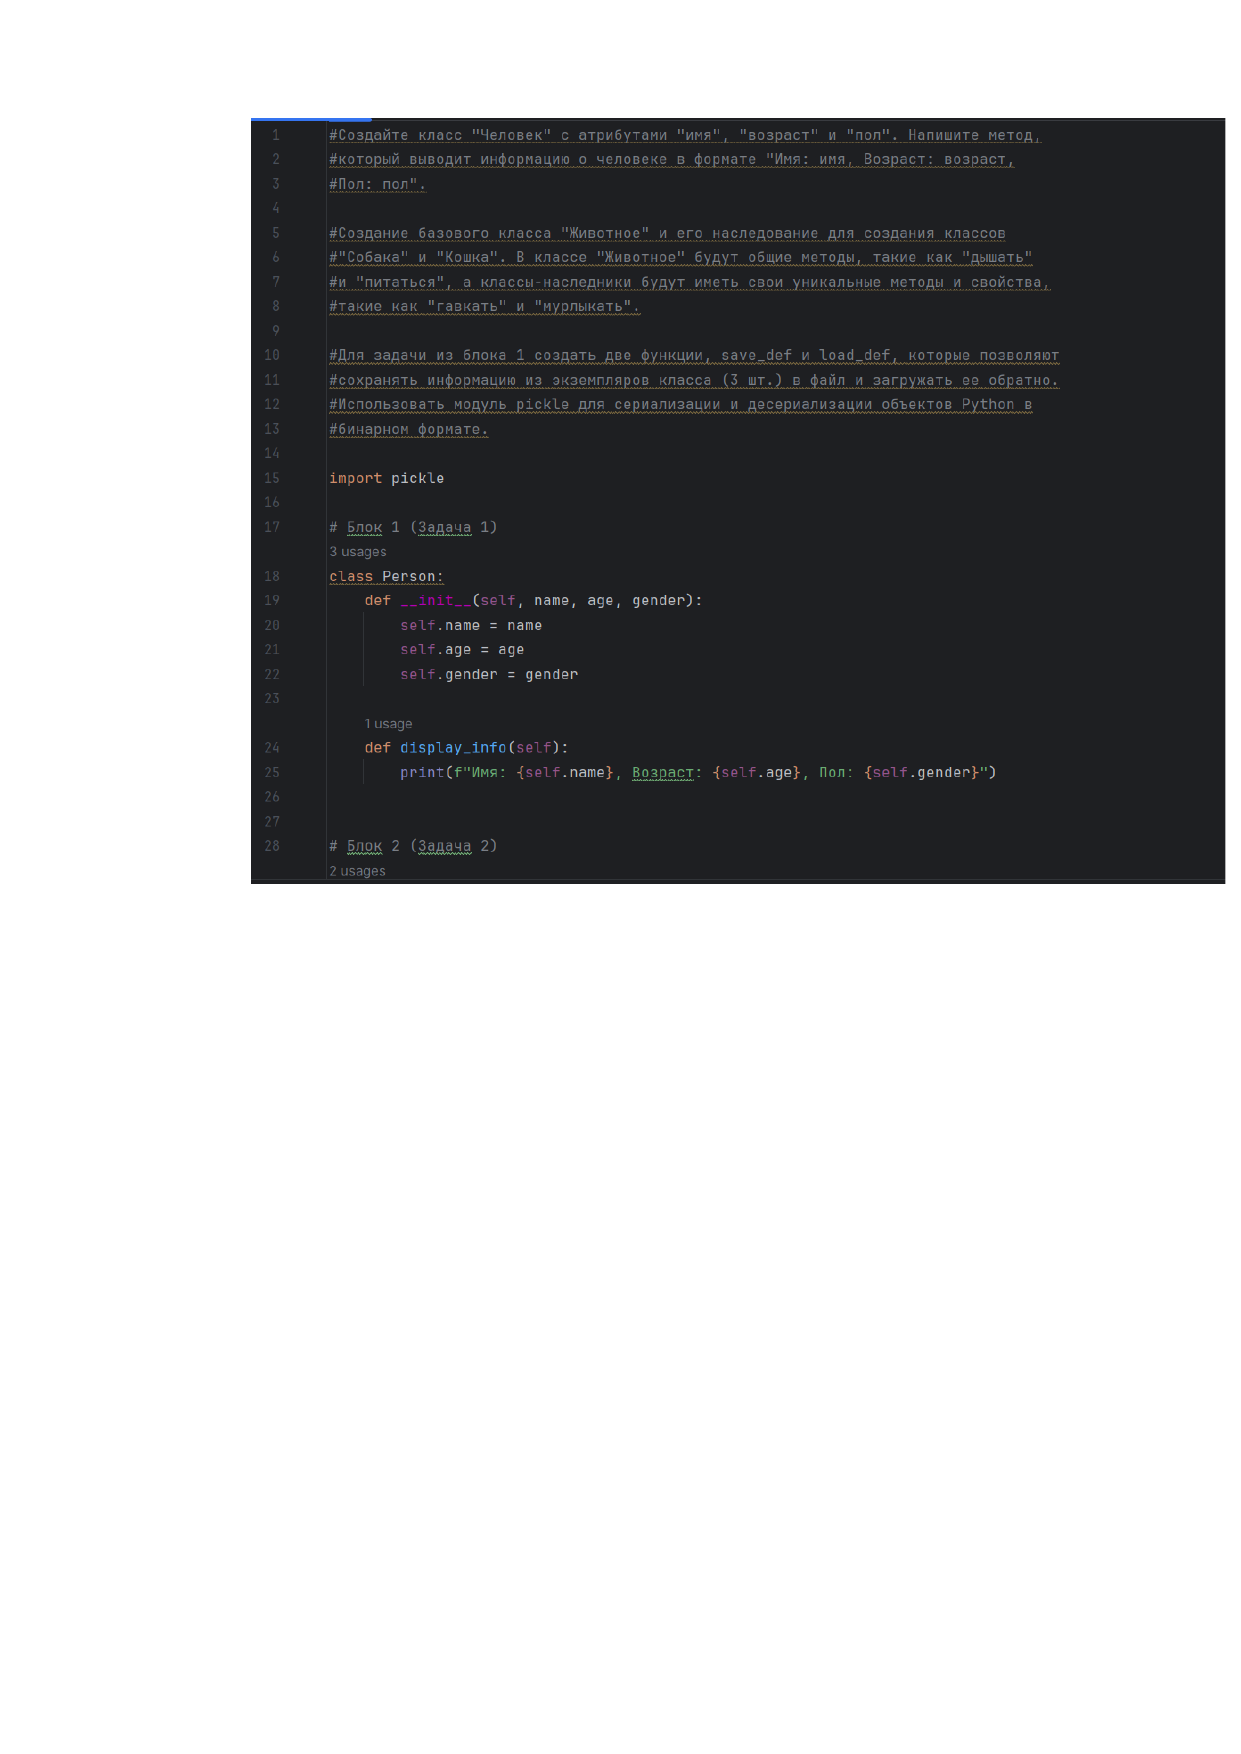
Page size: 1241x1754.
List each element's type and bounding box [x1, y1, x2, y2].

picture [251, 118, 1226, 884]
